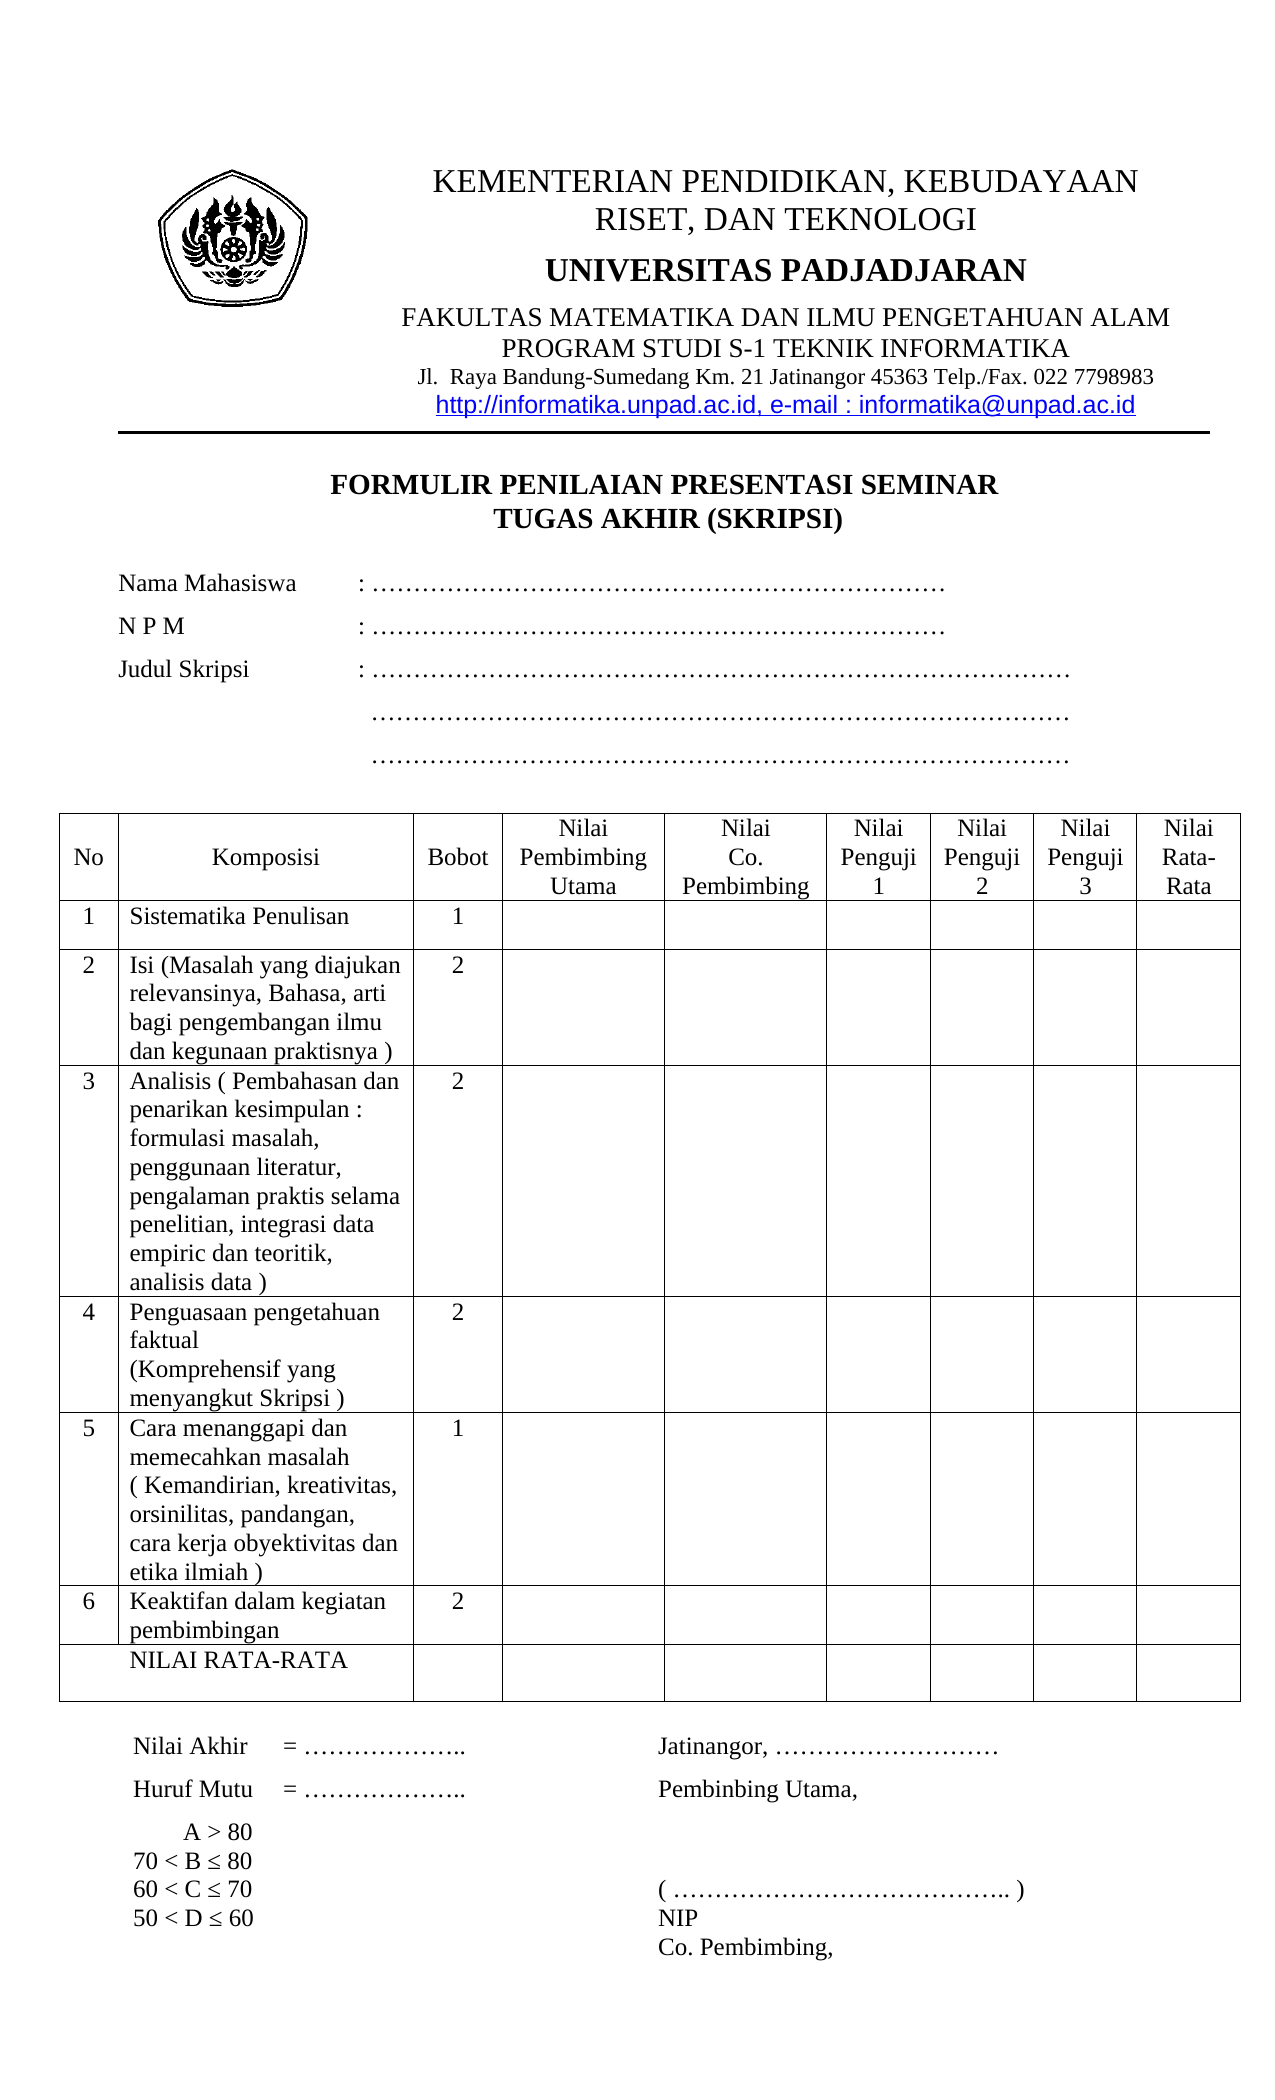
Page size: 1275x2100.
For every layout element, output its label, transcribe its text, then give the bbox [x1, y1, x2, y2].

table_cell [665, 901, 826, 949]
text Nama Mahasiswa : …………………………………………………………… [118, 568, 1196, 597]
table_cell [931, 901, 1033, 949]
table_cell [665, 1413, 826, 1585]
table_cell [827, 901, 930, 949]
text N P M : …………………………………………………………… [118, 611, 1196, 640]
table_cell 4 [60, 1297, 118, 1412]
list 70 < B ≤ 80 [133, 1846, 1196, 1874]
table_cell [1034, 1586, 1136, 1644]
table_cell 1 [414, 1413, 502, 1585]
table_cell Keaktifan dalam kegiatan pembimbingan [119, 1586, 413, 1644]
table_cell [1137, 1413, 1240, 1585]
table_cell [1137, 901, 1240, 949]
table_cell [1034, 1066, 1136, 1296]
table_cell [665, 1586, 826, 1644]
list 60 < C ≤ 70 ( ………………………………….. ) [133, 1874, 1196, 1903]
table_cell Analisis ( Pembahasan dan penarikan kesimpulan : formulasi masalah, penggunaan literatur, pengalaman praktis selama penelitian, integrasi data empiric dan teoritik, analisis data ) [119, 1066, 413, 1296]
table_header No [60, 814, 118, 900]
table_cell [503, 950, 664, 1065]
table_cell 2 [414, 1586, 502, 1644]
table_cell [503, 1586, 664, 1644]
table_cell [931, 1413, 1033, 1585]
table_header [118, 161, 361, 431]
list Nilai Akhir = ……………….. Jatinangor, ……………………… [133, 1731, 1196, 1759]
list Co. Pembimbing, [133, 1932, 1196, 1961]
table_cell Sistematika Penulisan [119, 901, 413, 949]
table_cell [1034, 1413, 1136, 1585]
table_header Nilai Co. Pembimbing [665, 814, 826, 900]
table_cell [827, 1297, 930, 1412]
table_cell [827, 1586, 930, 1644]
list Huruf Mutu = ……………….. Pembinbing Utama, [133, 1774, 1196, 1803]
table_cell [665, 1645, 826, 1701]
table_header Nilai Penguji 3 [1034, 814, 1136, 900]
table_cell 2 [60, 950, 118, 1065]
table_cell [827, 1413, 930, 1585]
table_cell [1137, 1066, 1240, 1296]
list A > 80 [133, 1817, 1196, 1846]
text Judul Skripsi : ………………………………………………………………………… [118, 654, 1196, 683]
table_cell NILAI RATA-RATA [118, 1645, 413, 1701]
text FORMULIR PENILAIAN PRESENTASI SEMINAR [133, 467, 1196, 501]
table_header Nilai Penguji 1 [827, 814, 930, 900]
table_cell [931, 950, 1033, 1065]
table_header Nilai Pembimbing Utama [503, 814, 664, 900]
table_cell [827, 950, 930, 1065]
table_cell 2 [414, 950, 502, 1065]
table_cell 1 [60, 901, 118, 949]
table_cell 6 [60, 1586, 118, 1644]
table_cell [503, 1297, 664, 1412]
table_cell [503, 901, 664, 949]
table_header Nilai Penguji 2 [931, 814, 1033, 900]
table_cell [1034, 950, 1136, 1065]
table_cell [1137, 1297, 1240, 1412]
table_cell Penguasaan pengetahuan faktual (Komprehensif yang menyangkut Skripsi ) [119, 1297, 413, 1412]
text ………………………………………………………………………… [118, 697, 1196, 726]
table_cell [1137, 950, 1240, 1065]
table_cell 3 [60, 1066, 118, 1296]
table_header Nilai Rata-Rata [1137, 814, 1240, 900]
table_cell 1 [414, 901, 502, 949]
table_header KEMENTERIAN PENDIDIKAN, KEBUDAYAAN RISET, DAN TEKNOLOGI UNIVERSITAS PADJADJARAN FAKULTAS MATEMATIKA DAN ILMU PENGETAHUAN ALAM PROGRAM STUDI S-1 TEKNIK INFORMATIKA Jl. Raya Bandung-Sumedang Km. 21 Jatinangor 45363 Telp./Fax. 022 7798983 http://informatika.unpad.ac.id, e-mail : informatika@unpad.ac.id [361, 161, 1210, 431]
table_cell 2 [414, 1066, 502, 1296]
table_header Bobot [414, 814, 502, 900]
text ………………………………………………………………………… [118, 741, 1196, 769]
table_cell [1137, 1586, 1240, 1644]
table_cell [931, 1297, 1033, 1412]
table_header Komposisi [119, 814, 413, 900]
list 50 < D ≤ 60 NIP [133, 1903, 1196, 1932]
table_cell [1137, 1645, 1240, 1701]
table_cell Cara menanggapi dan memecahkan masalah ( Kemandirian, kreativitas, orsinilitas, pandangan, cara kerja obyektivitas dan etika ilmiah ) [119, 1413, 413, 1585]
table_cell [827, 1645, 930, 1701]
table_cell 2 [414, 1297, 502, 1412]
table_cell [665, 1297, 826, 1412]
table_cell [503, 1645, 664, 1701]
table_cell [931, 1066, 1033, 1296]
table_cell [1034, 1297, 1136, 1412]
table_cell [931, 1586, 1033, 1644]
table_cell [414, 1645, 502, 1701]
table_cell [931, 1645, 1033, 1701]
text TUGAS AKHIR (SKRIPSI) [133, 501, 1196, 534]
table_cell Isi (Masalah yang diajukan relevansinya, Bahasa, arti bagi pengembangan ilmu dan kegunaan praktisnya ) [119, 950, 413, 1065]
table_cell [665, 1066, 826, 1296]
table_cell [503, 1413, 664, 1585]
table_cell [60, 1645, 118, 1701]
table_cell 5 [60, 1413, 118, 1585]
table_cell [827, 1066, 930, 1296]
table_cell [1034, 1645, 1136, 1701]
table_cell [1034, 901, 1136, 949]
table_cell [503, 1066, 664, 1296]
table_cell [665, 950, 826, 1065]
